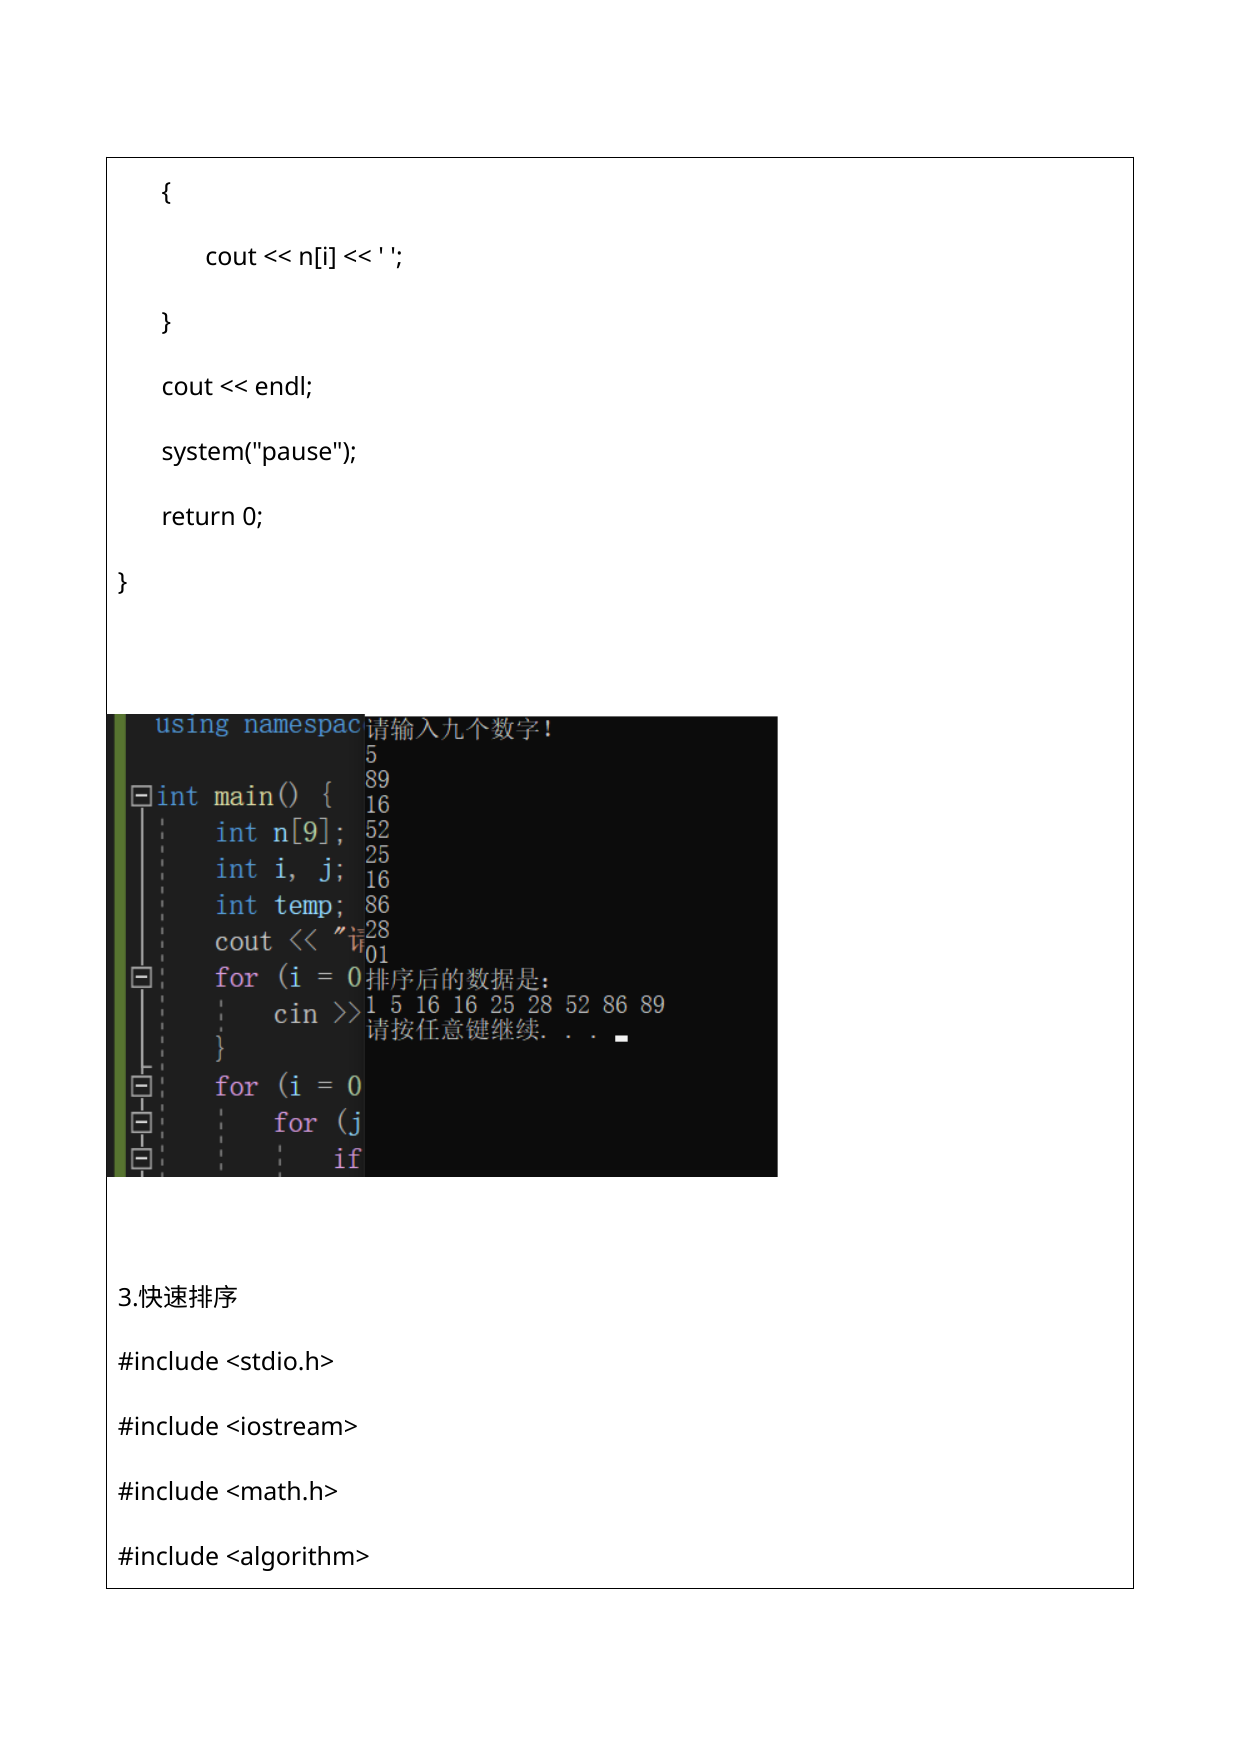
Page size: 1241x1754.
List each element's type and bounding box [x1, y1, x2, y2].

table_cell [107, 158, 1133, 1588]
picture [106, 714, 778, 1177]
